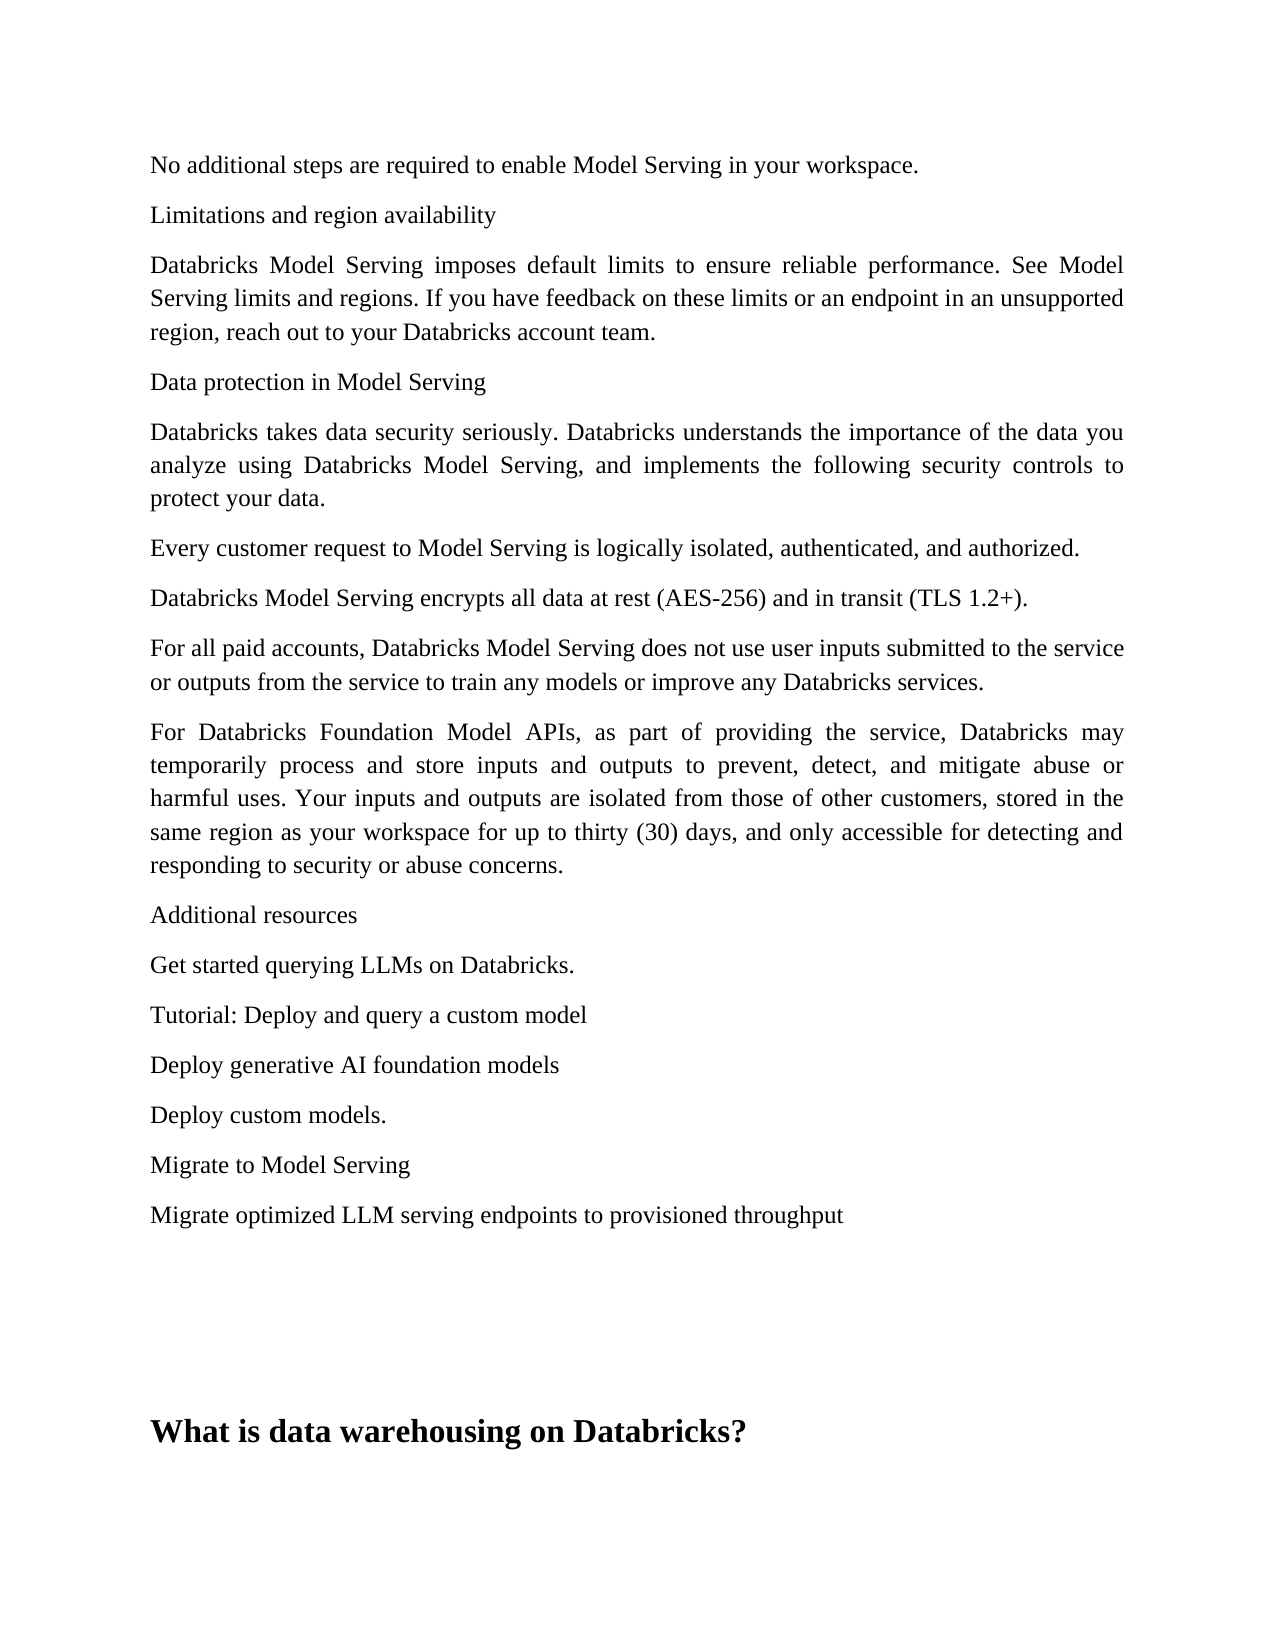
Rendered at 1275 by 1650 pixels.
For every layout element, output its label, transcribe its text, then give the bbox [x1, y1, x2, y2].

text Databricks Model Serving imposes default limits to ensure reliable performance. See Model Serving limits and regions. If you have feedback on these limits or an endpoint in an unsupported region, reach out to your Databricks account team. [150, 250, 1125, 345]
text Migrate to Model Serving [150, 1150, 1125, 1179]
text Tutorial: Deploy and query a custom model [150, 1000, 1125, 1029]
text What is data warehousing on Databricks? [150, 1411, 1125, 1449]
text Data protection in Model Serving [150, 367, 1125, 395]
text For Databricks Foundation Model APIs, as part of providing the service, Databricks may temporarily process and store inputs and outputs to prevent, detect, and mitigate abuse or harmful uses. Your inputs and outputs are isolated from those of other customers, stored in the same region as your workspace for up to thirty (30) days, and only accessible for detecting and responding to security or abuse concerns. [150, 717, 1125, 879]
text Deploy generative AI foundation models [150, 1050, 1125, 1079]
text Databricks takes data security seriously. Databricks understands the importance of the data you analyze using Databricks Model Serving, and implements the following security controls to protect your data. [150, 417, 1125, 512]
text Get started querying LLMs on Databricks. [150, 950, 1125, 979]
text Limitations and region availability [150, 200, 1125, 229]
text No additional steps are required to enable Model Serving in your workspace. [150, 150, 1125, 179]
text Databricks Model Serving encrypts all data at rest (AES-256) and in transit (TLS 1.2+). [150, 583, 1125, 612]
text Every customer request to Model Serving is logically isolated, authenticated, and authorized. [150, 533, 1125, 562]
text Additional resources [150, 900, 1125, 929]
text For all paid accounts, Databricks Model Serving does not use user inputs submitted to the service or outputs from the service to train any models or improve any Databricks services. [150, 633, 1125, 695]
text Migrate optimized LLM serving endpoints to provisioned throughput [150, 1200, 1125, 1229]
text Deploy custom models. [150, 1100, 1125, 1129]
